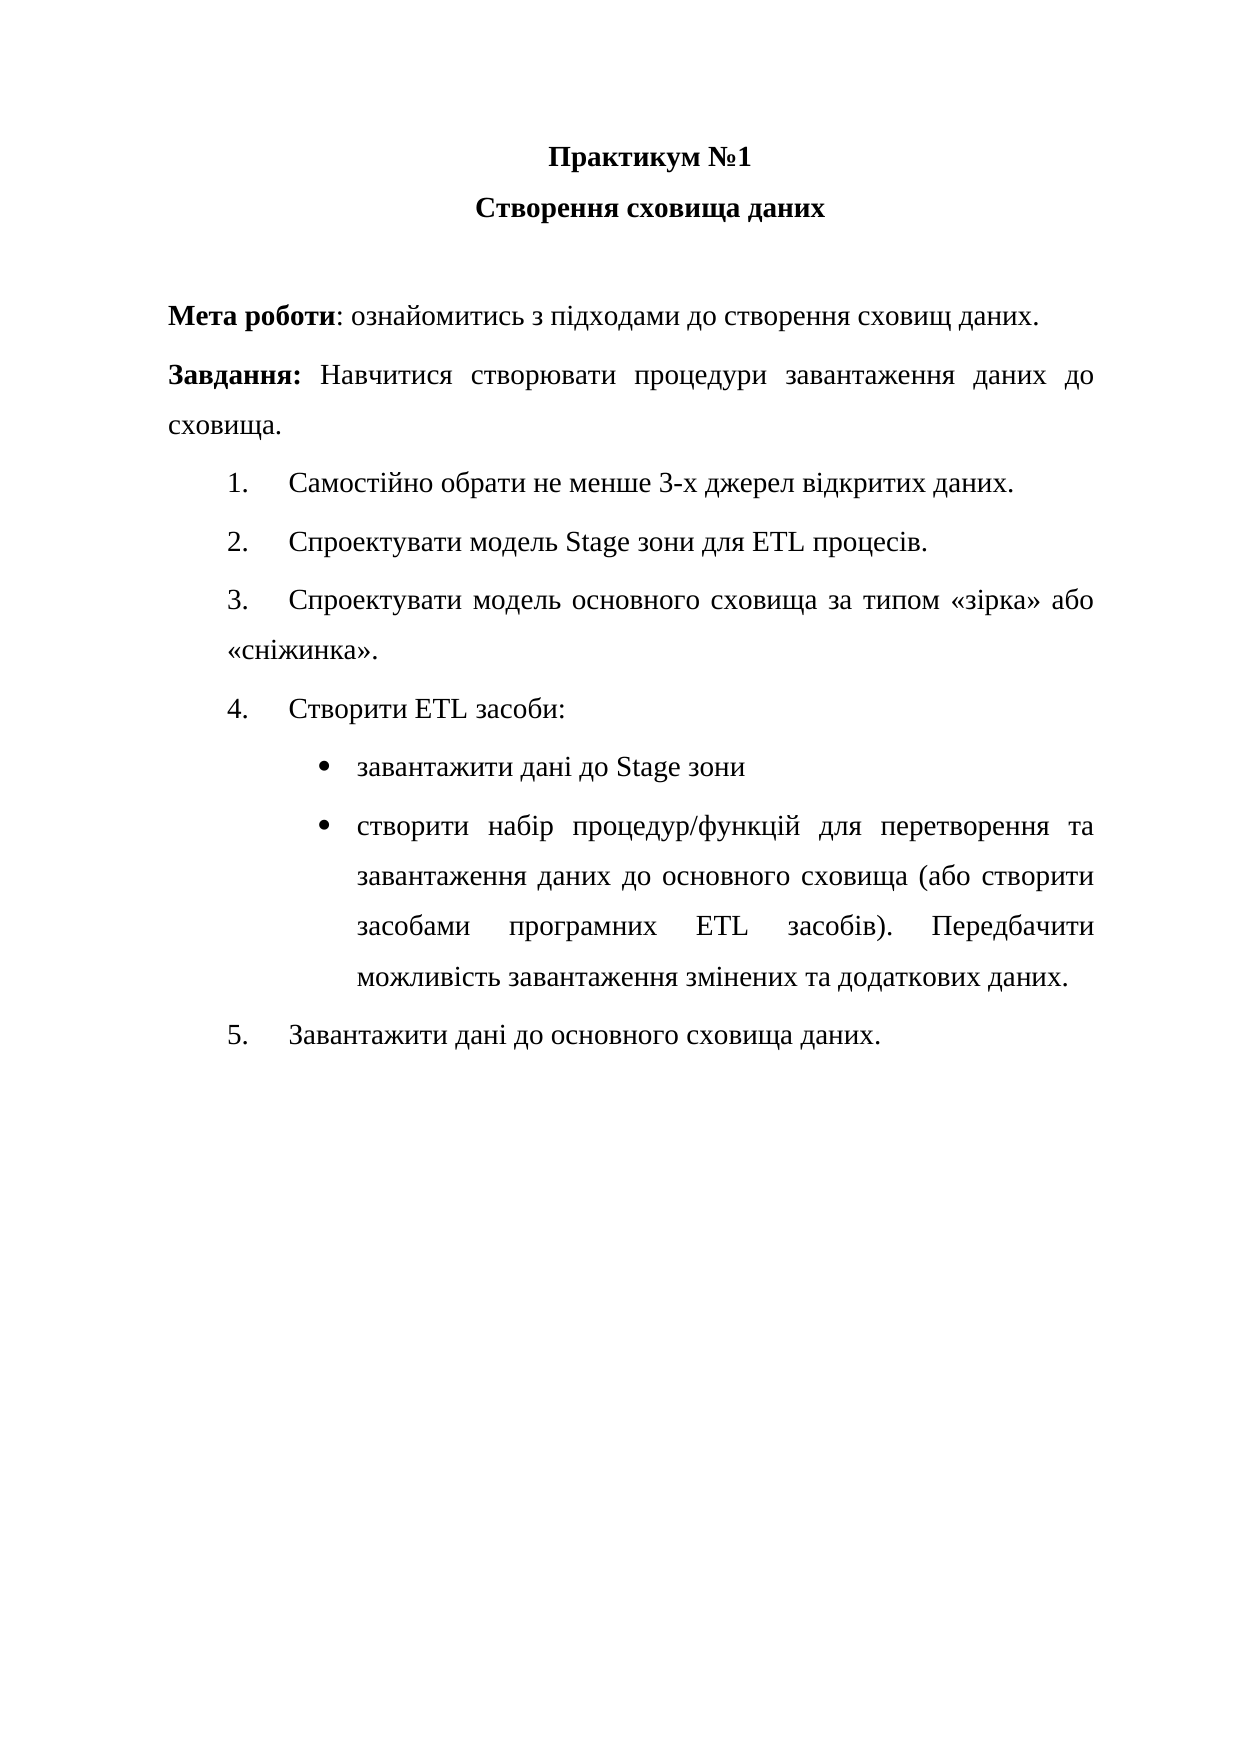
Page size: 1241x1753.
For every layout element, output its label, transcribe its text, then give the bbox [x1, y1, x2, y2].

list Створити ETL засоби: [227, 691, 1094, 724]
list Спроектувати модель Stage зони для ETL процесів. [227, 524, 1094, 557]
list створити набір процедур/функцій для перетворення та завантаження даних до основного сховища (або створити засобами програмних ETL засобів). Передбачити можливість завантаження змінених та додаткових даних. [319, 808, 1094, 992]
text Створення сховища даних [223, 190, 1077, 223]
list завантажити дані до Stage зони [319, 749, 1094, 783]
list Самостійно обрати не менше 3-х джерел відкритих даних. [227, 466, 1094, 499]
text Завдання: Навчитися створювати процедури завантаження даних до сховища. [168, 357, 1094, 441]
list Завантажити дані до основного сховища даних. [227, 1017, 1094, 1051]
text Мета роботи: ознайомитись з підходами до створення сховищ даних. [168, 298, 1094, 332]
text Практикум №1 [223, 139, 1077, 173]
list Спроектувати модель основного сховища за типом «зірка» або «сніжинка». [227, 582, 1094, 666]
